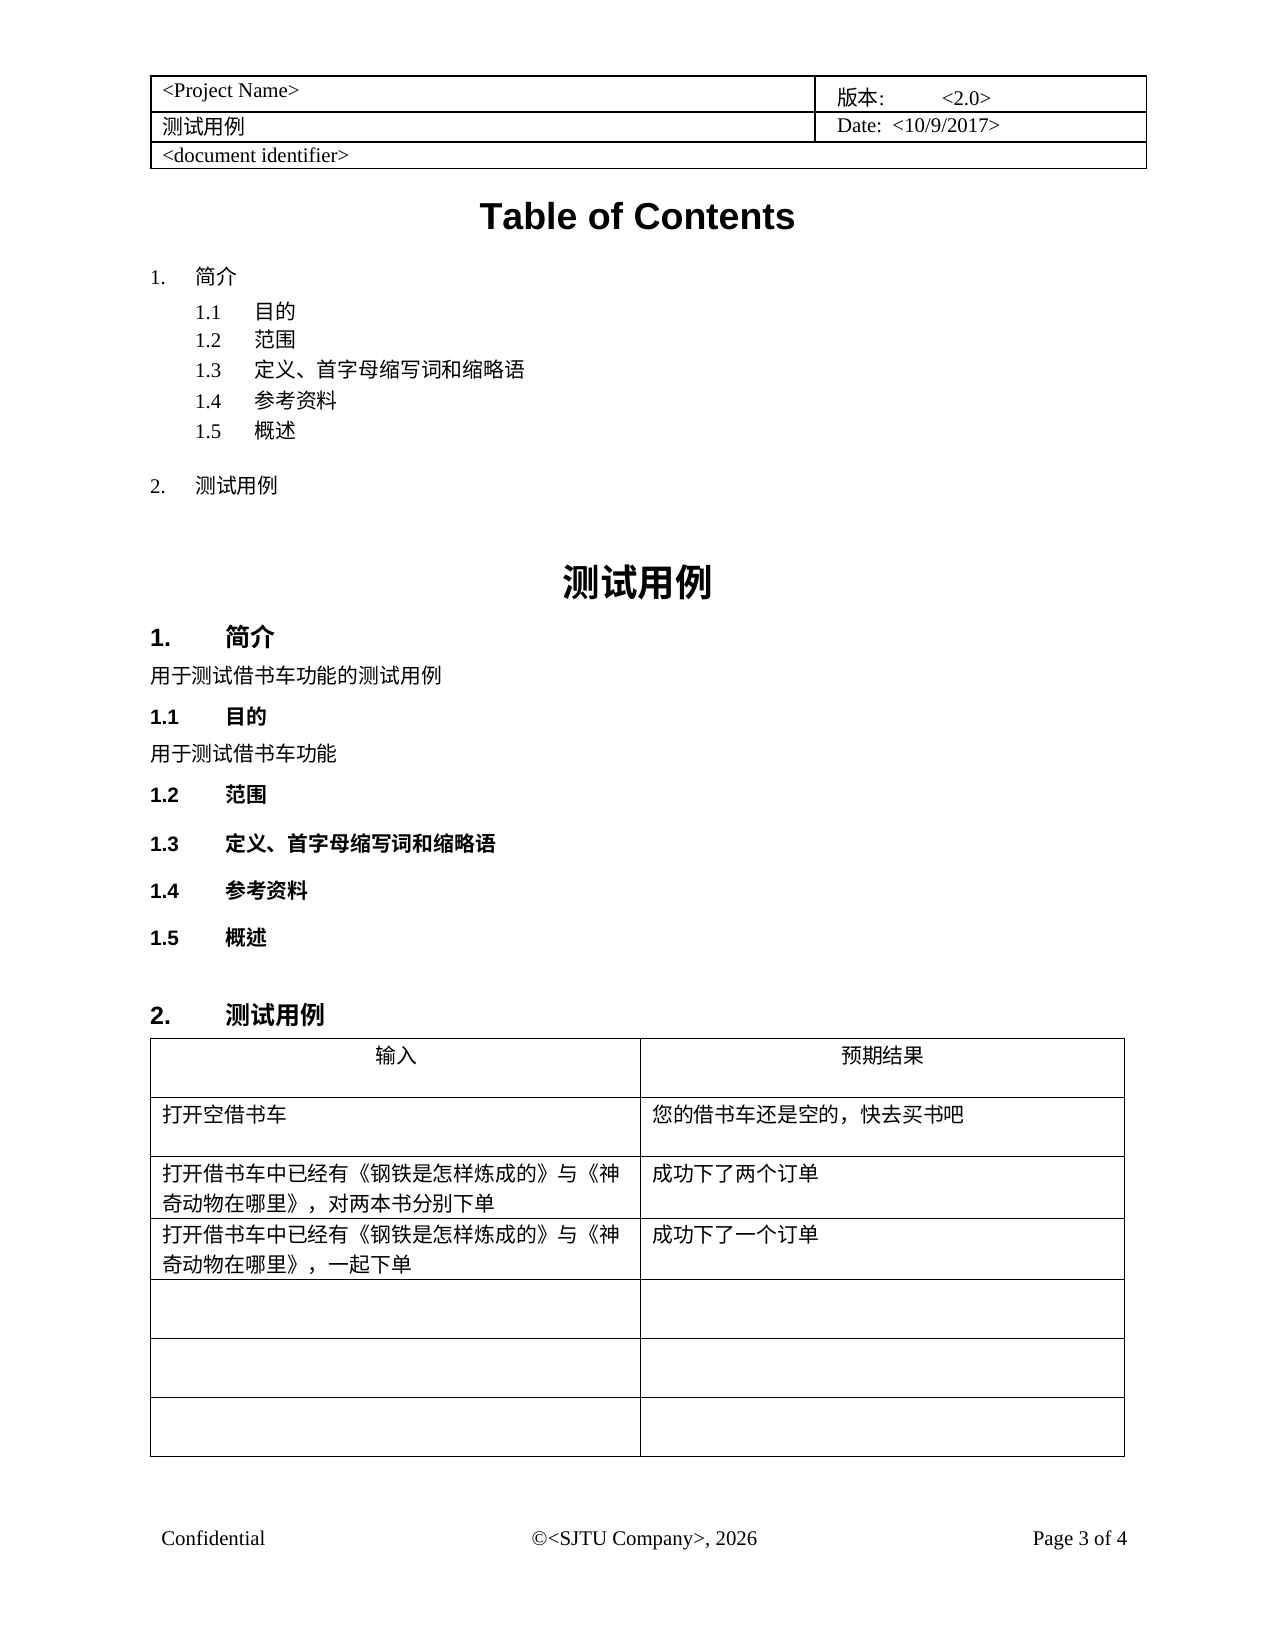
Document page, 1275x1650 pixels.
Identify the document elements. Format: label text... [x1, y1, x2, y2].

table_cell 打开借书车中已经有《钢铁是怎样炼成的》与《神奇动物在哪里》，一起下单 [151, 1219, 640, 1279]
table_cell [151, 1339, 640, 1397]
subtitle 概述 [150, 923, 1125, 952]
subtitle 简介 [150, 619, 1125, 653]
subtitle 测试用例 [150, 995, 1125, 1032]
title 测试用例 [150, 556, 1125, 607]
table_cell 成功下了一个订单 [641, 1219, 1124, 1279]
table_cell 您的借书车还是空的，快去买书吧 [641, 1098, 1124, 1156]
text 1.3 定义、首字母缩写词和缩略语 3 [195, 354, 1050, 384]
table_cell 打开借书车中已经有《钢铁是怎样炼成的》与《神奇动物在哪里》，对两本书分别下单 [151, 1157, 640, 1217]
subtitle 范围 [150, 780, 1125, 808]
text 2. 测试用例 3 [150, 469, 1050, 499]
subtitle 定义、首字母缩写词和缩略语 [150, 827, 1125, 857]
table_cell 打开空借书车 [151, 1098, 640, 1156]
table_cell 成功下了两个订单 [641, 1157, 1124, 1217]
text 用于测试借书车功能 [150, 737, 1125, 767]
title Table of Contents [150, 194, 1125, 237]
text 1. 简介 3 [150, 262, 1050, 291]
table_cell [641, 1339, 1124, 1397]
table_header 预期结果 [641, 1039, 1124, 1097]
text 1.1 目的 3 [195, 297, 1050, 325]
text 1.2 范围 3 [195, 325, 1050, 354]
text 用于测试借书车功能的测试用例 [150, 660, 1125, 690]
table_cell [151, 1398, 640, 1456]
subtitle 目的 [150, 702, 1125, 731]
table_cell [641, 1280, 1124, 1338]
table_cell [151, 1280, 640, 1338]
text 1.5 概述 3 [195, 414, 1050, 444]
table_header 输入 [151, 1039, 640, 1097]
subtitle 参考资料 [150, 876, 1125, 904]
table_cell [641, 1398, 1124, 1456]
text 1.4 参考资料 3 [195, 384, 1050, 414]
